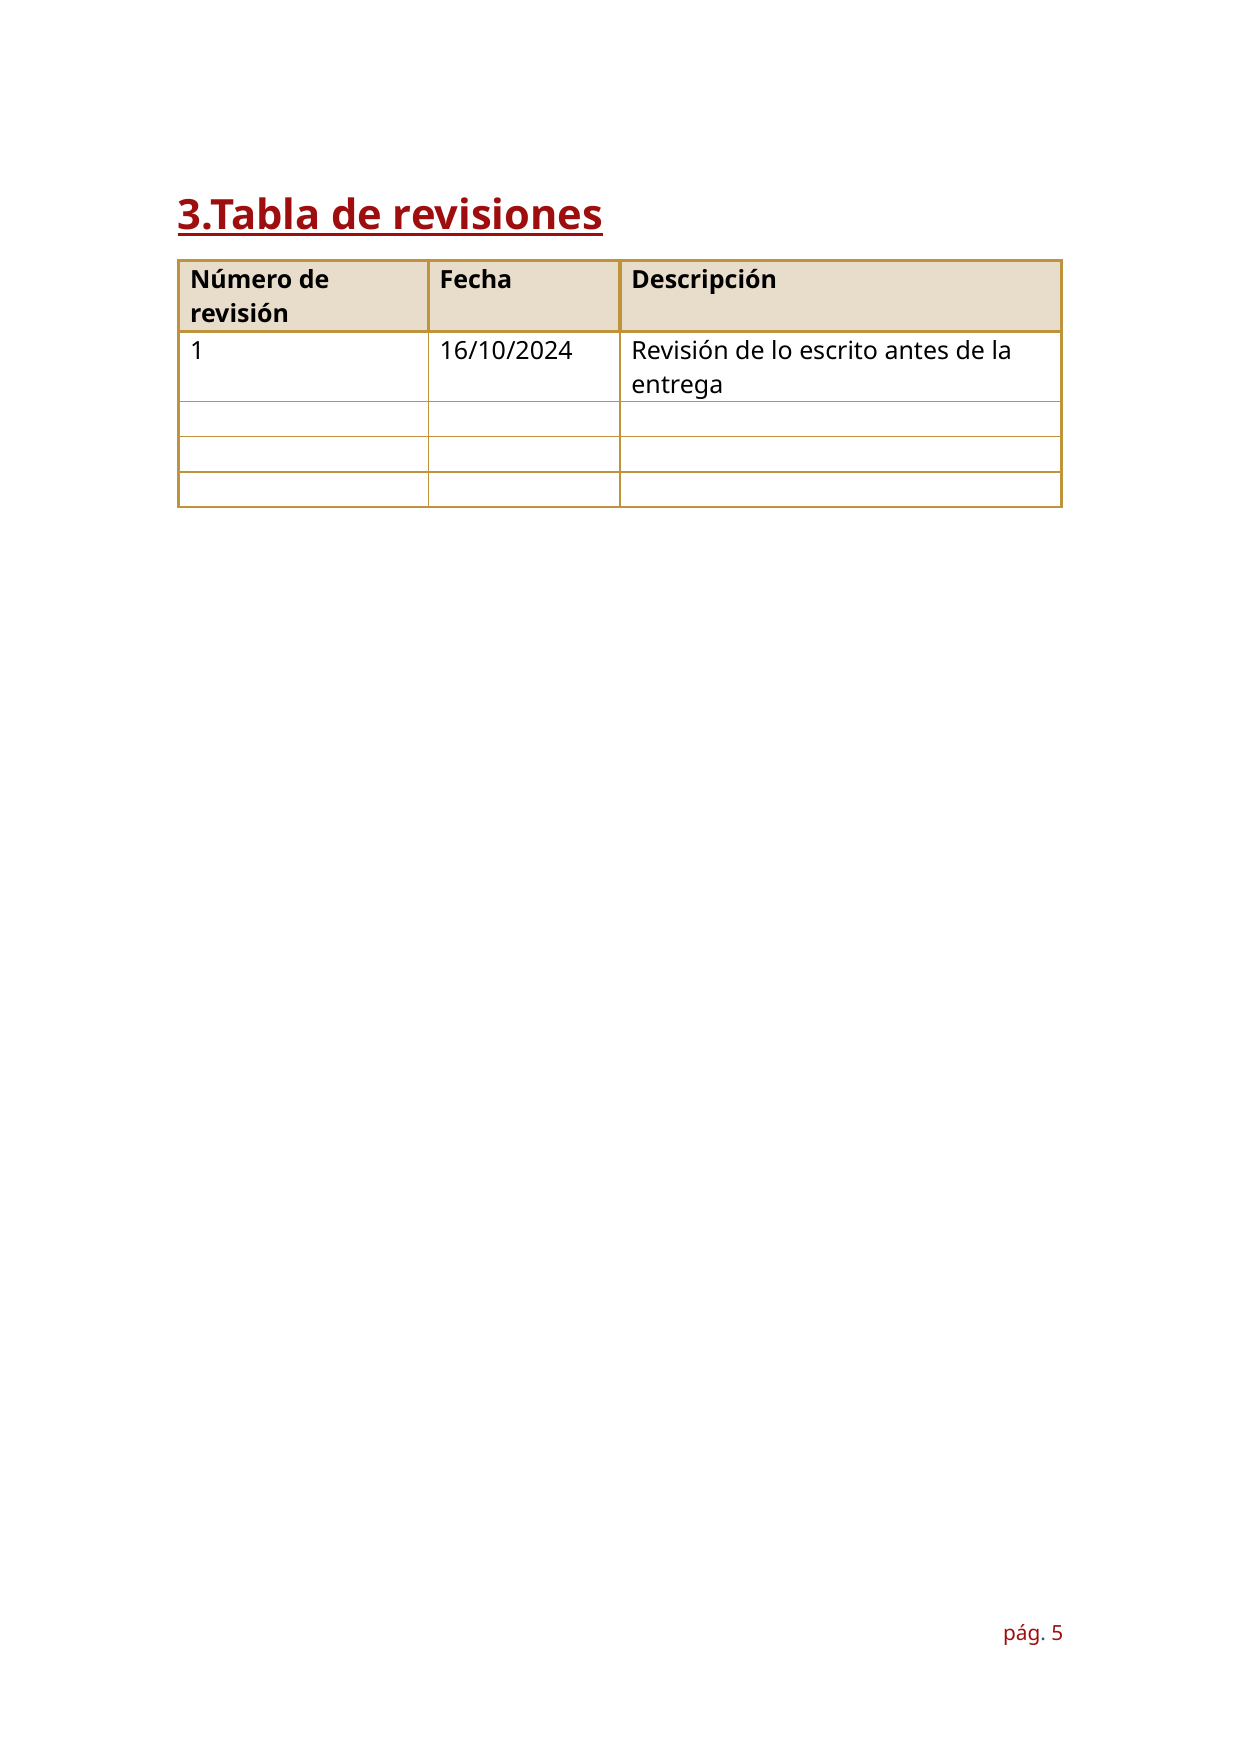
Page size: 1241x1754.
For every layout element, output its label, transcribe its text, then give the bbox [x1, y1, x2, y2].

subtitle 3.Tabla de revisiones [177, 185, 1063, 242]
table_cell [429, 402, 619, 436]
table_header Descripción [622, 262, 1060, 330]
table_cell [180, 473, 428, 506]
table_cell [621, 402, 1060, 436]
table_header Fecha [430, 262, 618, 330]
table_header Número de revisión [180, 262, 427, 330]
table_cell [180, 402, 428, 436]
table_cell [429, 473, 619, 506]
table_cell 16/10/2024 [429, 333, 619, 401]
table_cell Revisión de lo escrito antes de la entrega [621, 333, 1060, 401]
table_cell [621, 473, 1060, 506]
table_cell [180, 437, 428, 471]
table_cell [429, 437, 619, 471]
table_cell 1 [180, 333, 428, 401]
table_cell [621, 437, 1060, 471]
